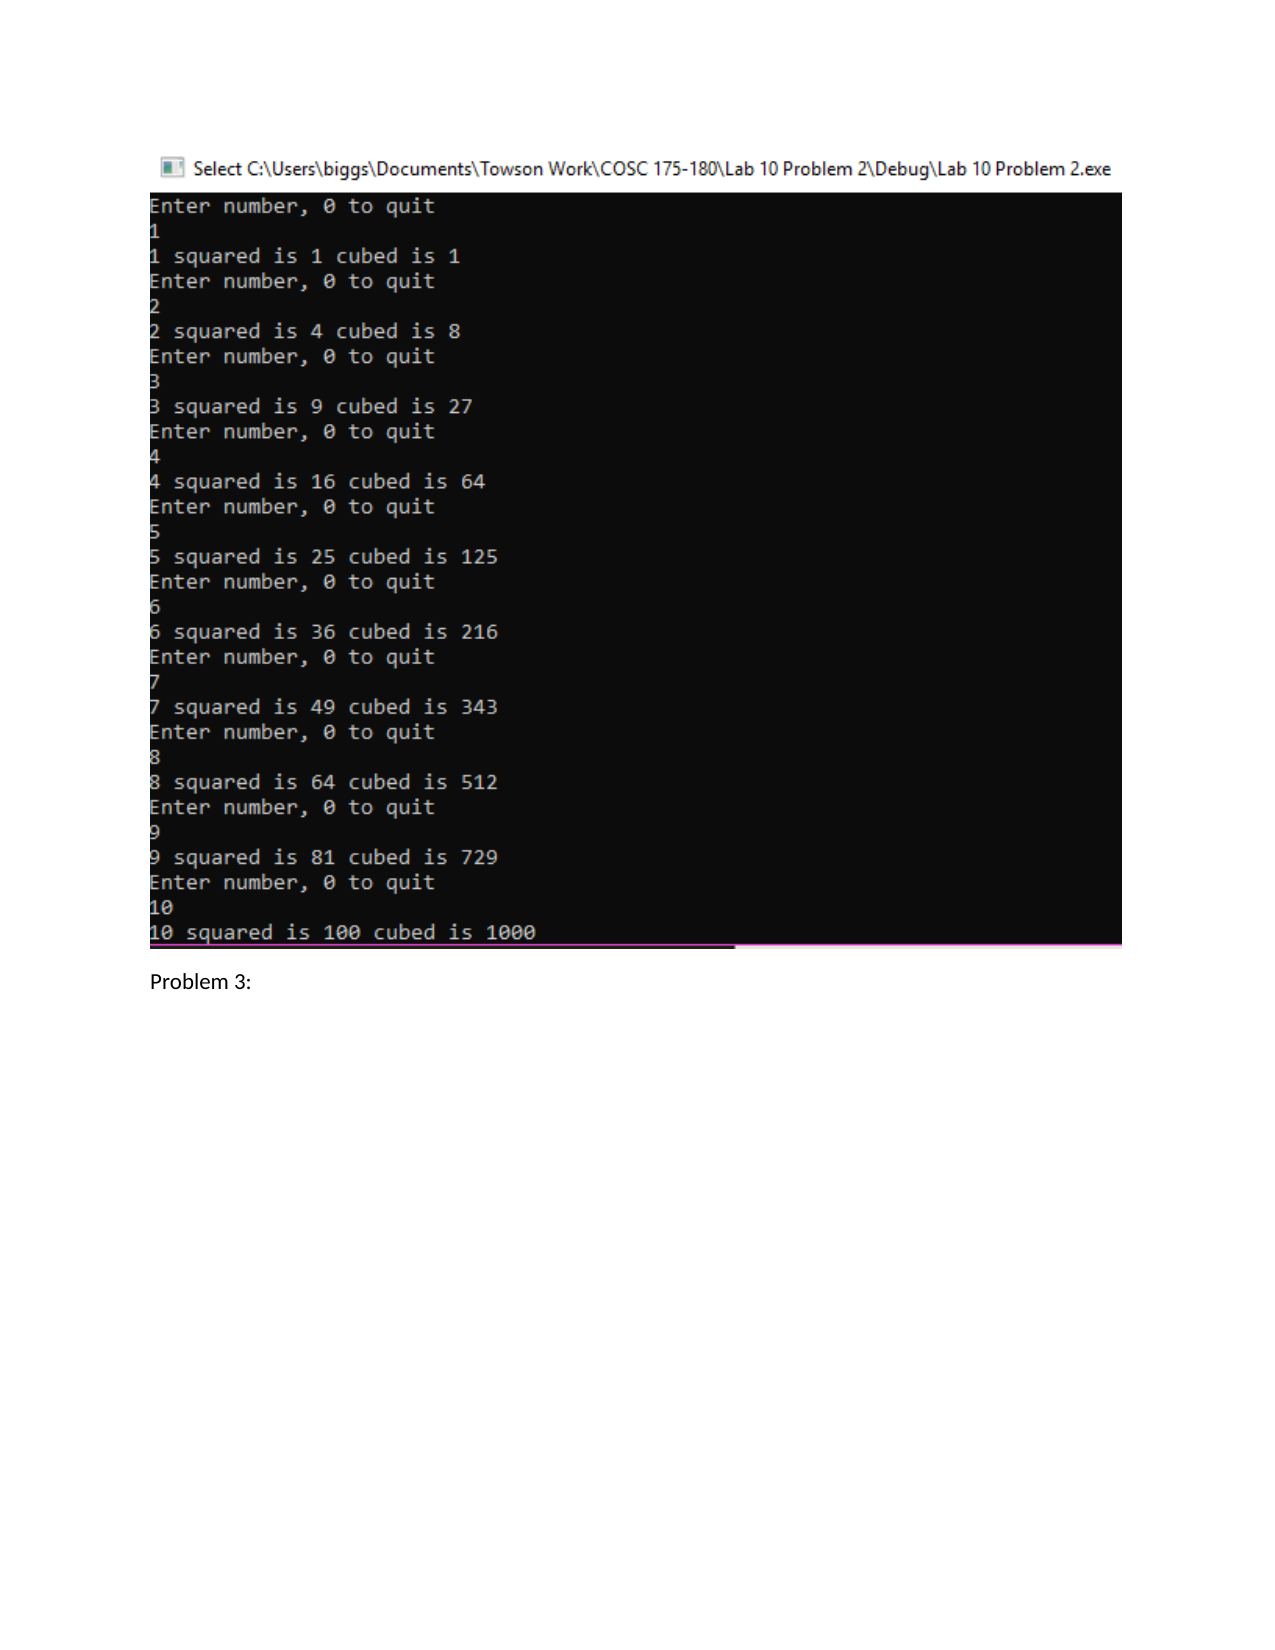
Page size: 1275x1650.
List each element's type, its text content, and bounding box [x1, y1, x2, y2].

picture [150, 150, 1122, 949]
text Problem 3: [150, 967, 1125, 995]
